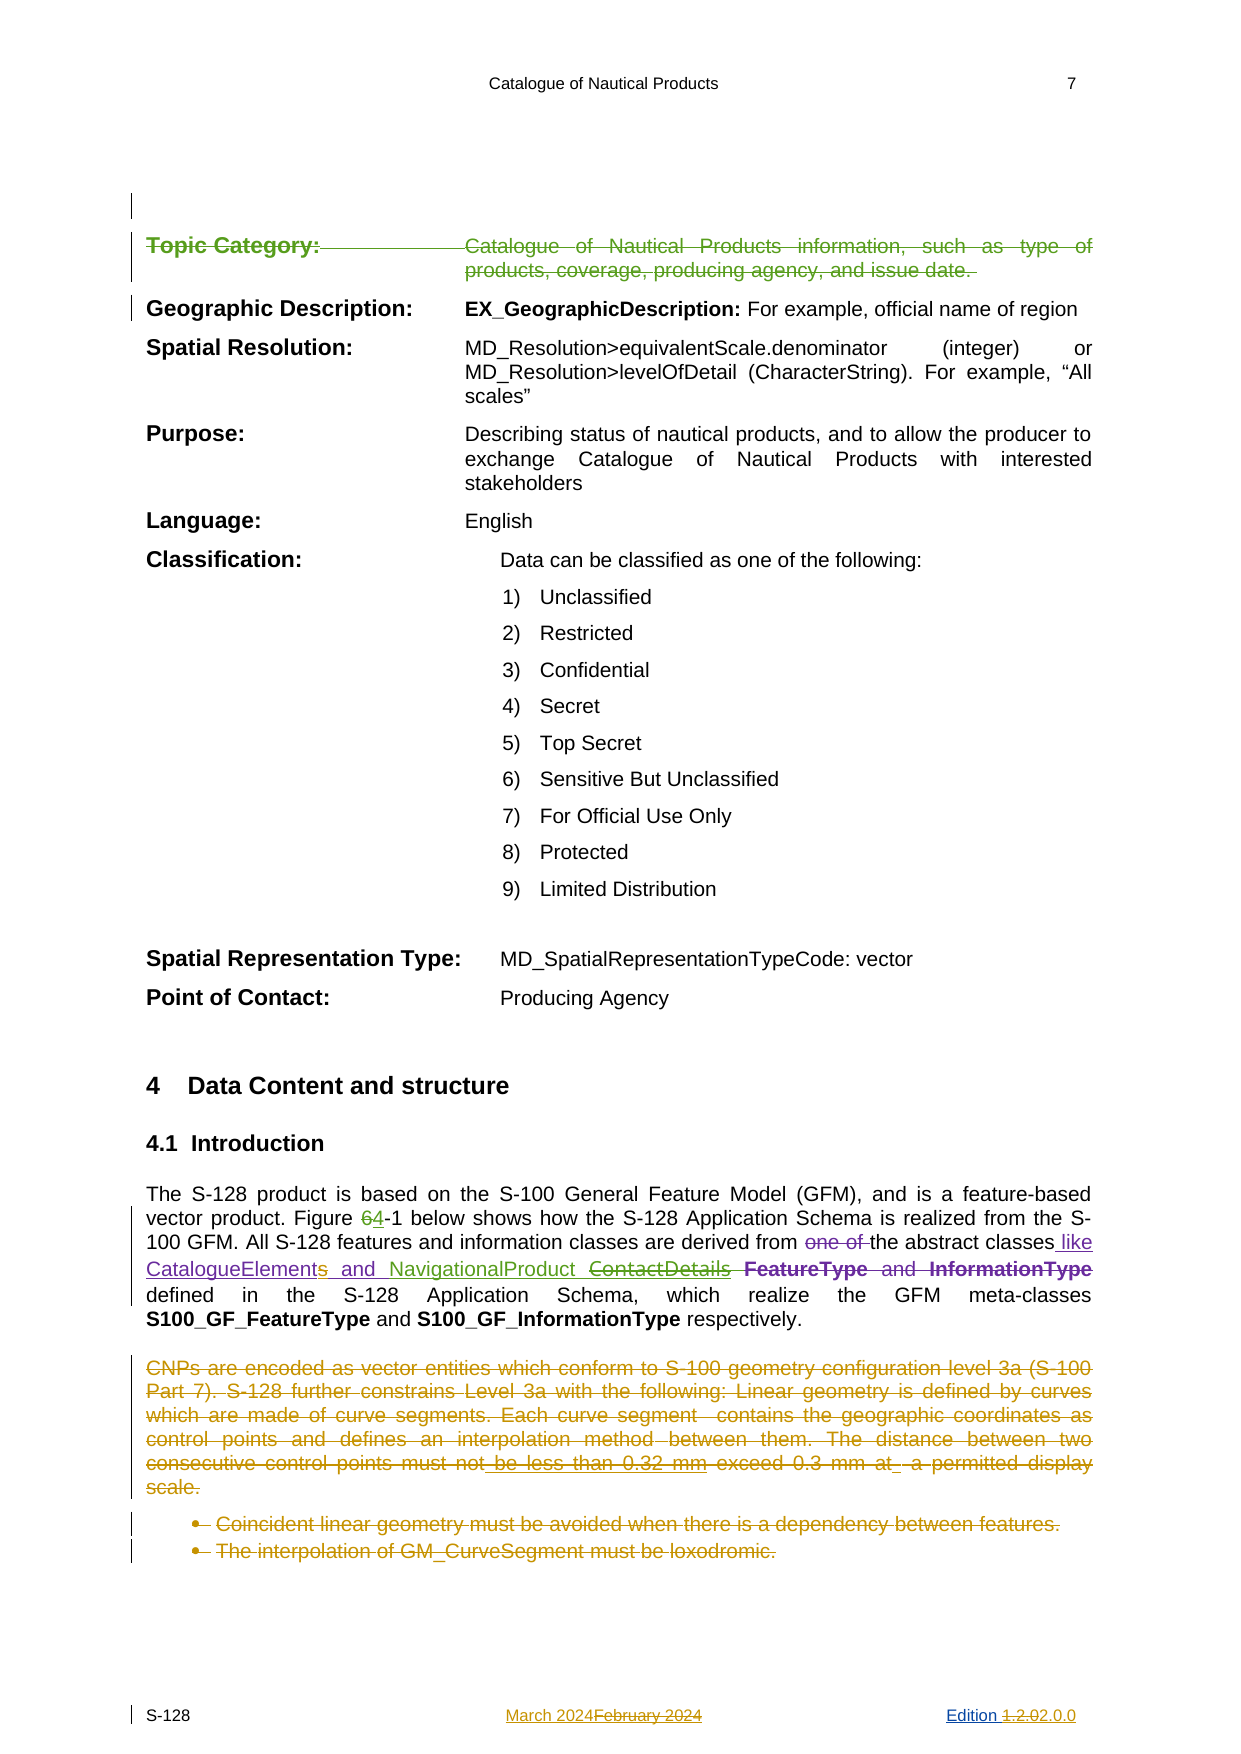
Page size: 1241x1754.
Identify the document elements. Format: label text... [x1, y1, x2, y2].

text Spatial Representation Type: MD_SpatialRepresentationTypeCode: vector [146, 944, 1092, 971]
list Restricted [502, 621, 1092, 645]
list For Official Use Only [502, 803, 1092, 827]
subtitle Introduction [146, 1131, 1092, 1157]
text Spatial Resolution: MD_Resolution>equivalentScale.denominator (integer) or MD_Resolution>levelOfDetail (CharacterString). For example, “All scales” [146, 333, 1092, 408]
list Secret [502, 694, 1092, 718]
text Purpose: Describing status of nautical products, and to allow the producer to exchange Catalogue of Nautical Products with interested stakeholders [146, 420, 1092, 494]
list Confidential [502, 658, 1092, 682]
list Protected [502, 840, 1092, 864]
text The S-128 product is based on the S-100 General Feature Model (GFM), and is a feature-based vector product. Figure -1 below shows how the S-128 Application Schema is realized from the S-100 GFM. All S-128 features and information classes are derived from the abstract classesdefined in the S-128 Application Schema, which realize the GFM meta-classes S100_GF_FeatureType and S100_GF_InformationType respectively. [146, 1182, 1092, 1330]
subtitle Data Content and structure [146, 1072, 1092, 1100]
text Geographic Description: EX_GeographicDescription: For example, official name of region [146, 295, 1092, 321]
list Limited Distribution [502, 876, 1092, 900]
text Language: English [146, 507, 1092, 533]
text Classification: Data can be classified as one of the following: [146, 546, 1092, 572]
list Unclassified [502, 585, 1092, 609]
text Point of Contact: Producing Agency [146, 983, 1092, 1010]
list Sensitive But Unclassified [502, 767, 1092, 791]
list Top Secret [502, 731, 1092, 754]
